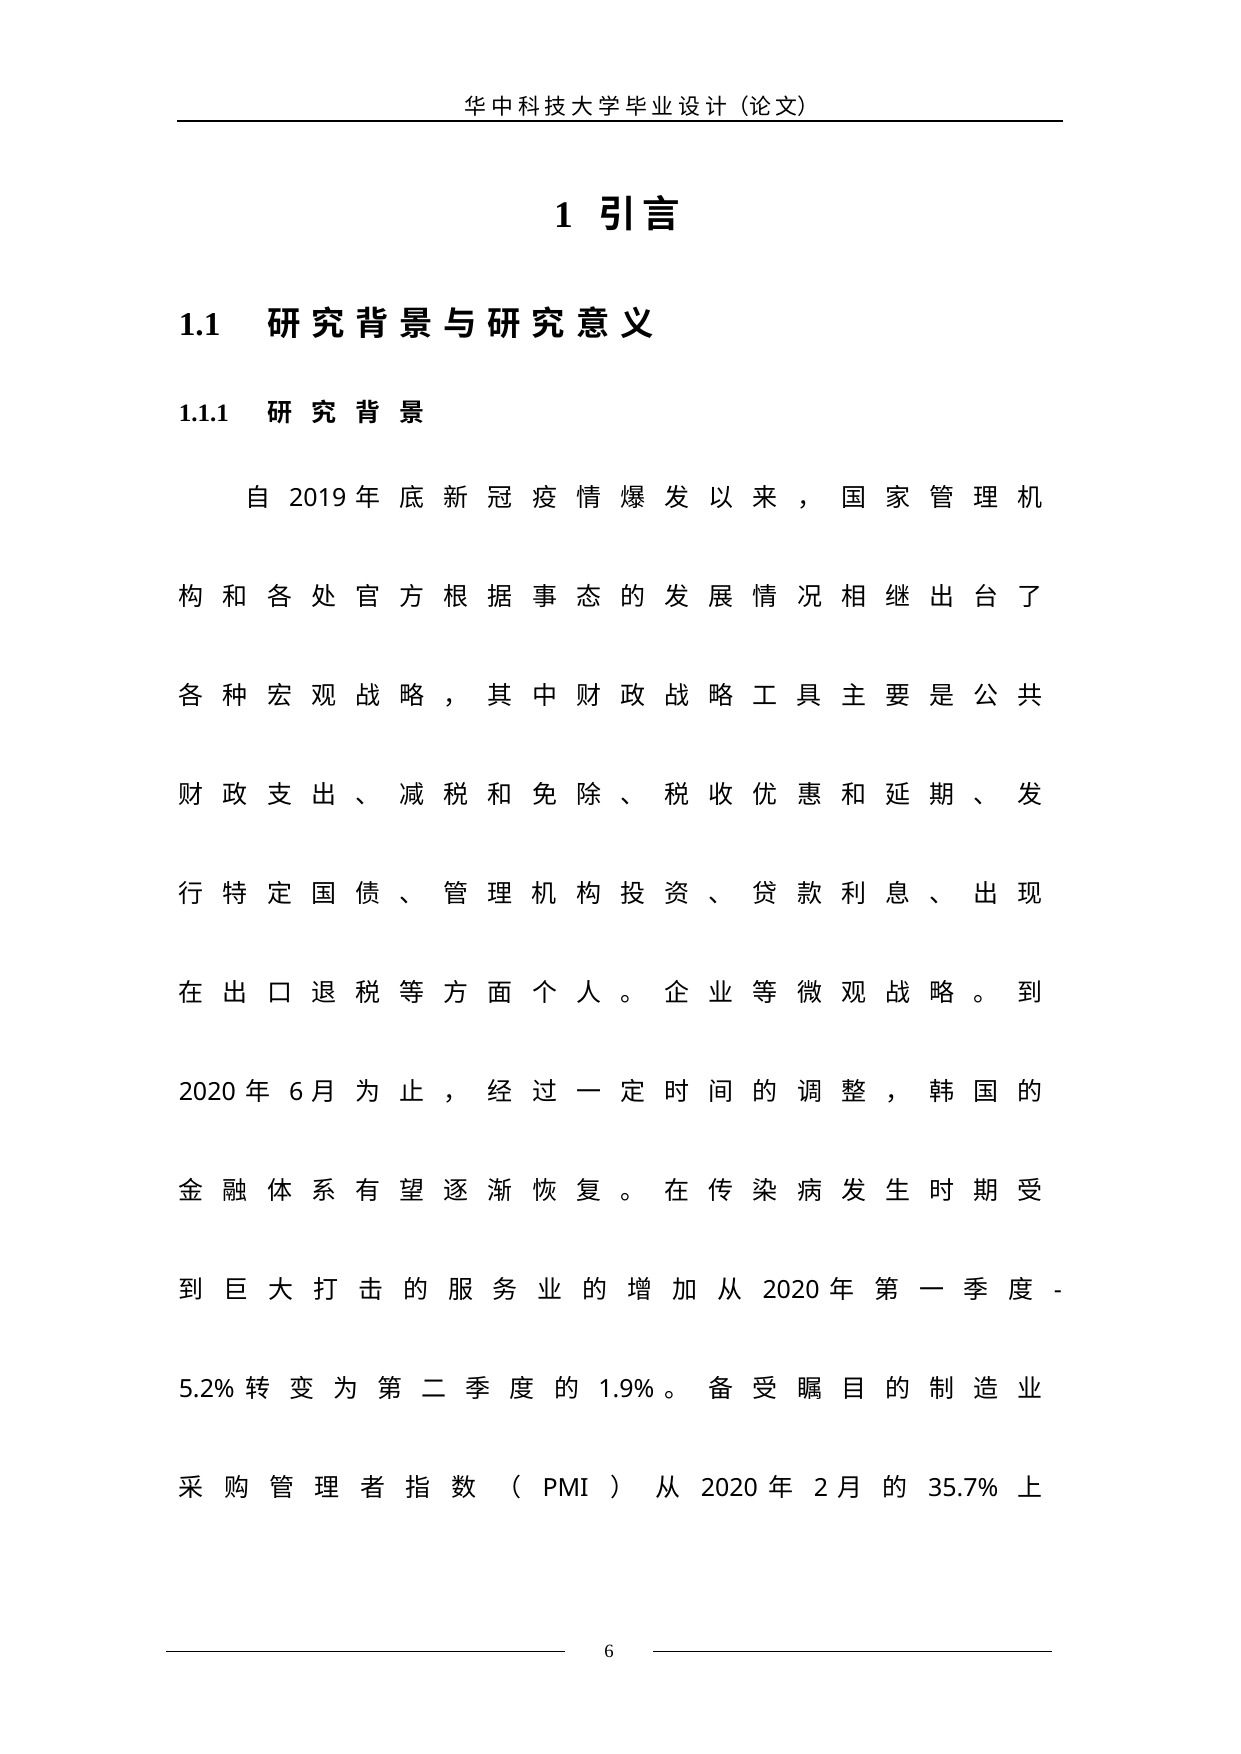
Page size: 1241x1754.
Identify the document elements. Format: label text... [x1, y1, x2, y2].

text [178, 462, 1062, 1519]
text 1.1.1 研究背景 [178, 378, 1062, 444]
text 1.1 研究背景与研究意义 [178, 288, 1062, 354]
subtitle 1 引言 [178, 178, 1062, 244]
